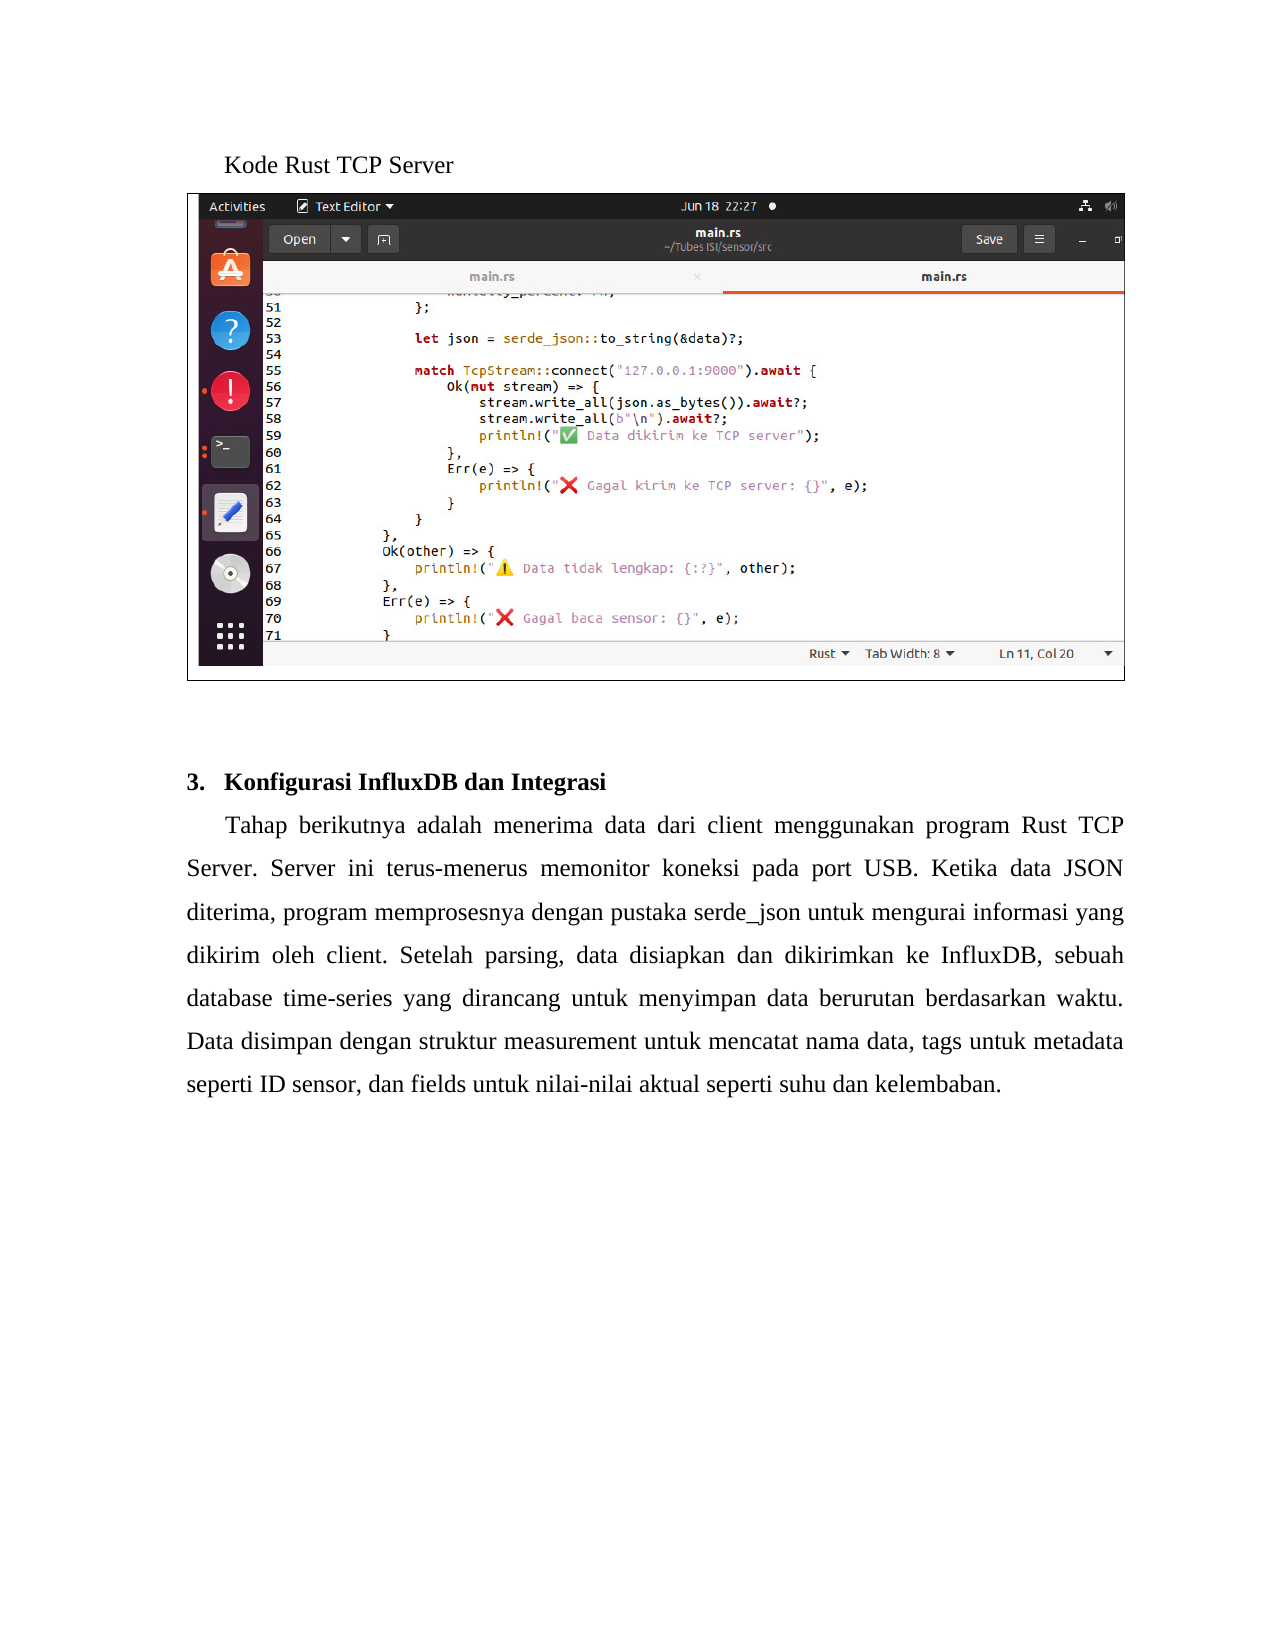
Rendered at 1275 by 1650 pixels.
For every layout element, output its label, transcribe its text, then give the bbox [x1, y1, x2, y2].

list Konfigurasi InfluxDB dan Integrasi [186, 767, 1125, 796]
table_header [188, 194, 1124, 680]
text Tahap berikutnya adalah menerima data dari client menggunakan program Rust TCP Server. Server ini terus-menerus memonitor koneksi pada port USB. Ketika data JSON diterima, program memprosesnya dengan pustaka serde_json untuk mengurai informasi yang dikirim oleh client. Setelah parsing, data disiapkan dan dikirimkan ke InfluxDB, sebuah database time-series yang dirancang untuk menyimpan data berurutan berdasarkan waktu. Data disimpan dengan struktur measurement untuk mencatat nama data, tags untuk metadata seperti ID sensor, dan fields untuk nilai-nilai aktual seperti suhu dan kelembaban. [186, 810, 1125, 1098]
picture [198, 194, 1125, 666]
text Kode Rust TCP Server [187, 150, 1125, 179]
